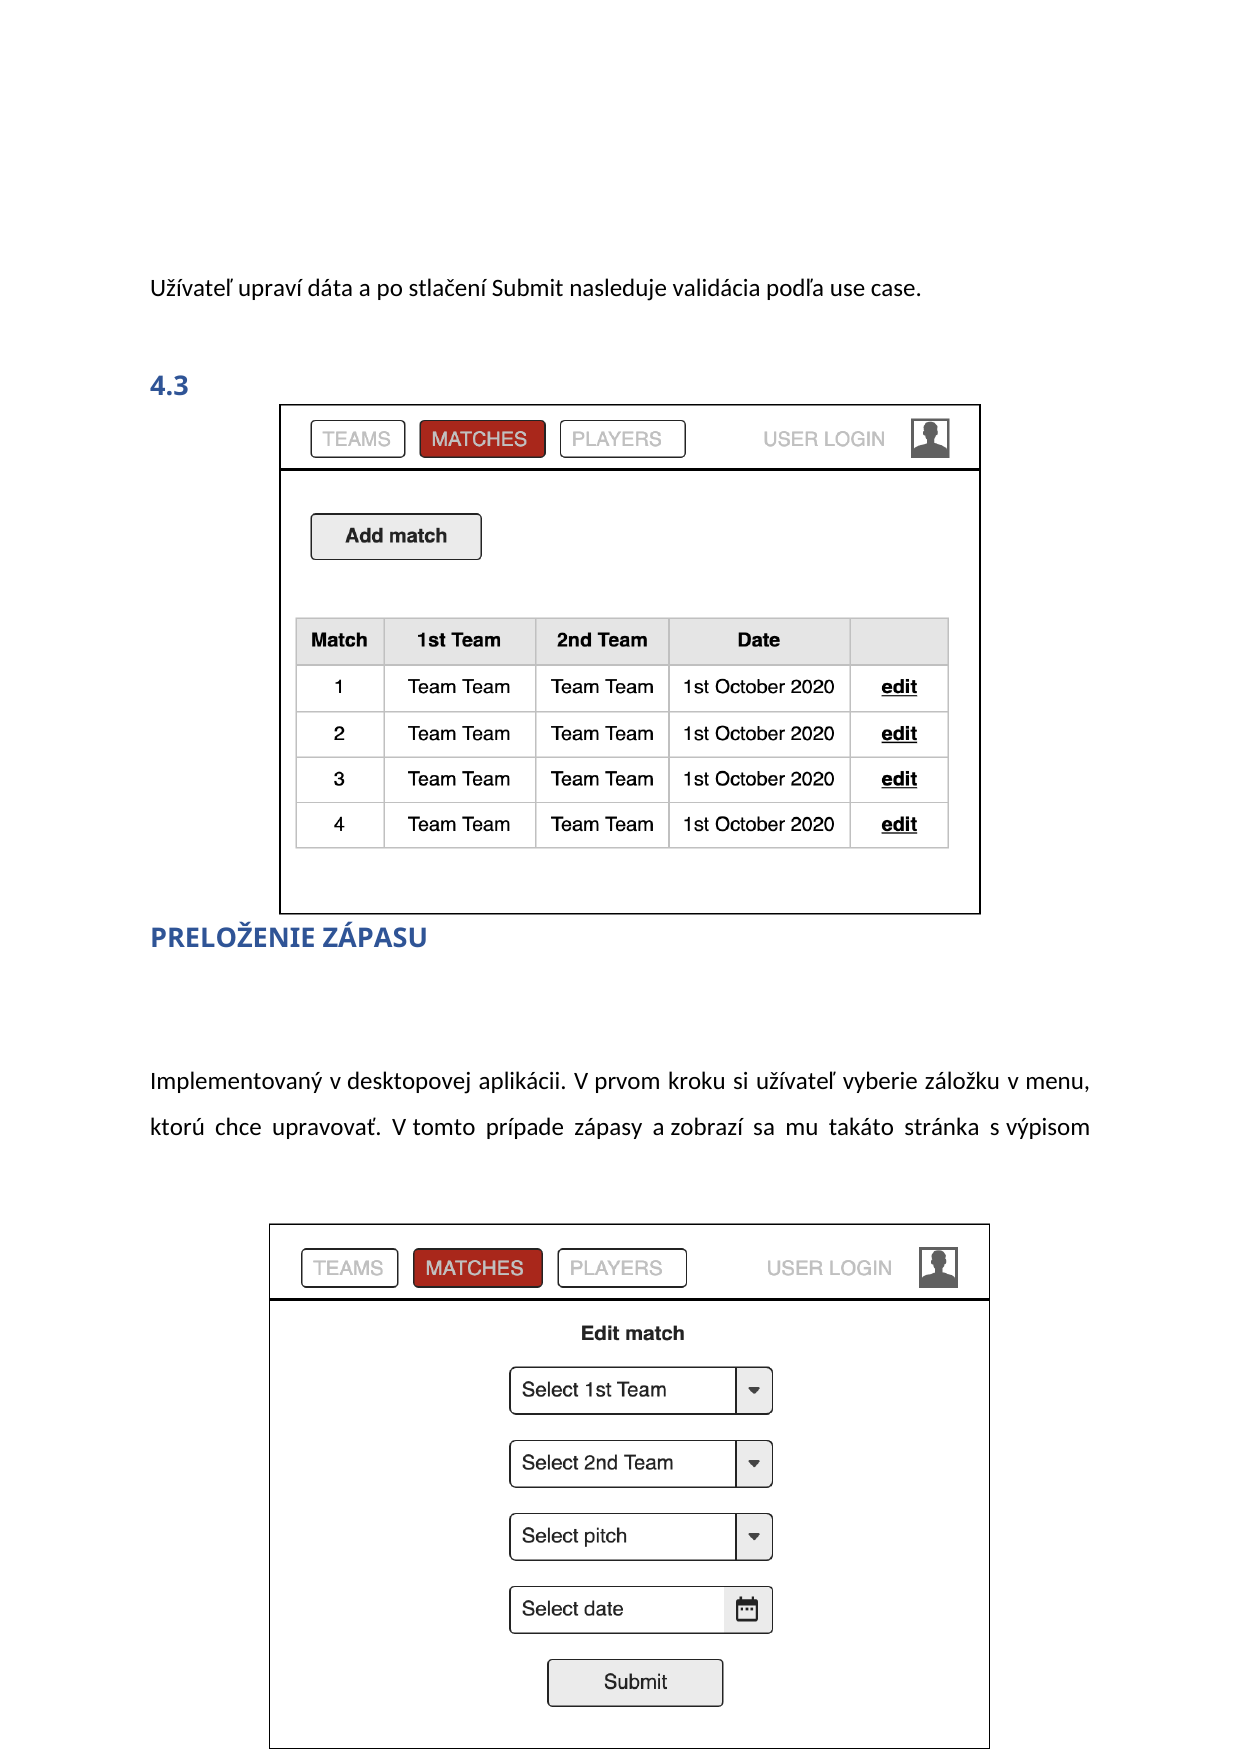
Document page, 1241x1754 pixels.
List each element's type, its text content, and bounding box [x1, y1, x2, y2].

text Implementovaný v desktopovej aplikácii. V prvom kroku si užívateľ vyberie záložku v menu, ktorú chce upravovať. V tomto prípade zápasy a zobrazí sa mu takáto stránka s výpisom zápasov. Následne si užívateľ vyberie tlačidlom Edit, že chce zápas editovať a zobrazí sa mu nasledujúci formulár s predvyplnenými údajmi. [150, 1065, 1090, 1141]
picture [235, 1219, 1022, 1754]
picture [235, 402, 1003, 919]
text Užívateľ upraví dáta a po stlačení Submit nasleduje validácia podľa use case. [150, 272, 1090, 303]
